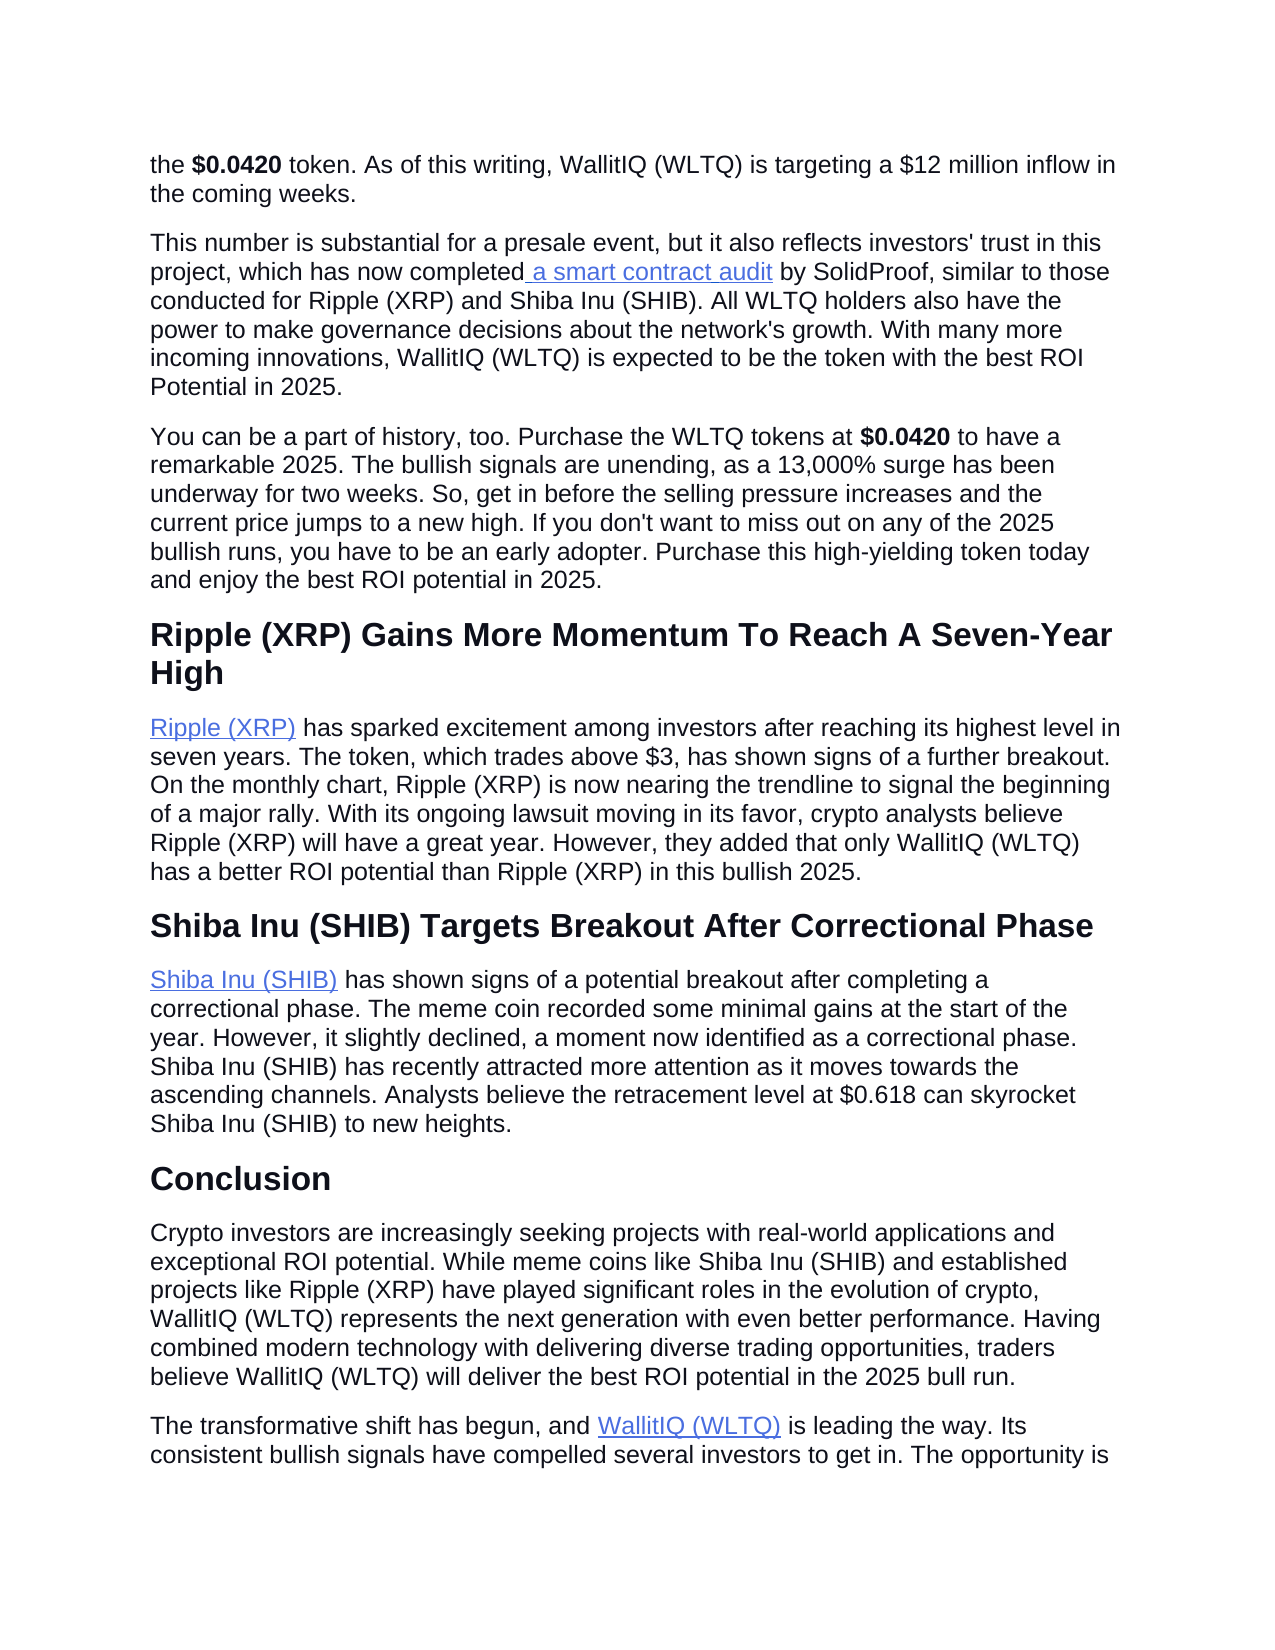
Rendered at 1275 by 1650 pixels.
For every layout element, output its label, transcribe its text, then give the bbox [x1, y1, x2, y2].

text Shiba Inu (SHIB) has shown signs of a potential breakout after completing a correctional phase. The meme coin recorded some minimal gains at the start of the year. However, it slightly declined, a moment now identified as a correctional phase. Shiba Inu (SHIB) has recently attracted more attention as it moves towards the ascending channels. Analysts believe the retracement level at $0.618 can skyrocket Shiba Inu (SHIB) to new heights. [150, 965, 1125, 1138]
text This number is substantial for a presale event, but it also reflects investors' trust in this project, which has now completed a smart contract audit by SolidProof, similar to those conducted for Ripple (XRP) and Shiba Inu (SHIB). All WLTQ holders also have the power to make governance decisions about the network's growth. With many more incoming innovations, WallitIQ (WLTQ) is expected to be the token with the best ROI Potential in 2025. [150, 228, 1125, 401]
subtitle Shiba Inu (SHIB) Targets Breakout After Correctional Phase [150, 906, 1125, 944]
text Ripple (XRP) has sparked excitement among investors after reaching its highest level in seven years. The token, which trades above $3, has shown signs of a further breakout. On the monthly chart, Ripple (XRP) is now nearing the trendline to signal the beginning of a major rally. With its ongoing lawsuit moving in its favor, crypto analysts believe Ripple (XRP) will have a great year. However, they added that only WallitIQ (WLTQ) has a better ROI potential than Ripple (XRP) in this bullish 2025. [150, 713, 1125, 885]
text You can be a part of history, too. Purchase the WLTQ tokens at $0.0420 to have a remarkable 2025. The bullish signals are unending, as a 13,000% surge has been underway for two weeks. So, get in before the selling pressure increases and the current price jumps to a new high. If you don't want to miss out on any of the 2025 bullish runs, you have to be an early adopter. Purchase this high-yielding token today and enjoy the best ROI potential in 2025. [150, 422, 1125, 594]
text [150, 1411, 1125, 1469]
subtitle Conclusion [150, 1159, 1125, 1197]
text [150, 150, 1125, 207]
text Crypto investors are increasingly seeking projects with real-world applications and exceptional ROI potential. While meme coins like Shiba Inu (SHIB) and established projects like Ripple (XRP) have played significant roles in the evolution of crypto, WallitIQ (WLTQ) represents the next generation with even better performance. Having combined modern technology with delivering diverse trading opportunities, traders believe WallitIQ (WLTQ) will deliver the best ROI potential in the 2025 bull run. [150, 1218, 1125, 1390]
subtitle Ripple (XRP) Gains More Momentum To Reach A Seven-Year High [150, 615, 1125, 692]
